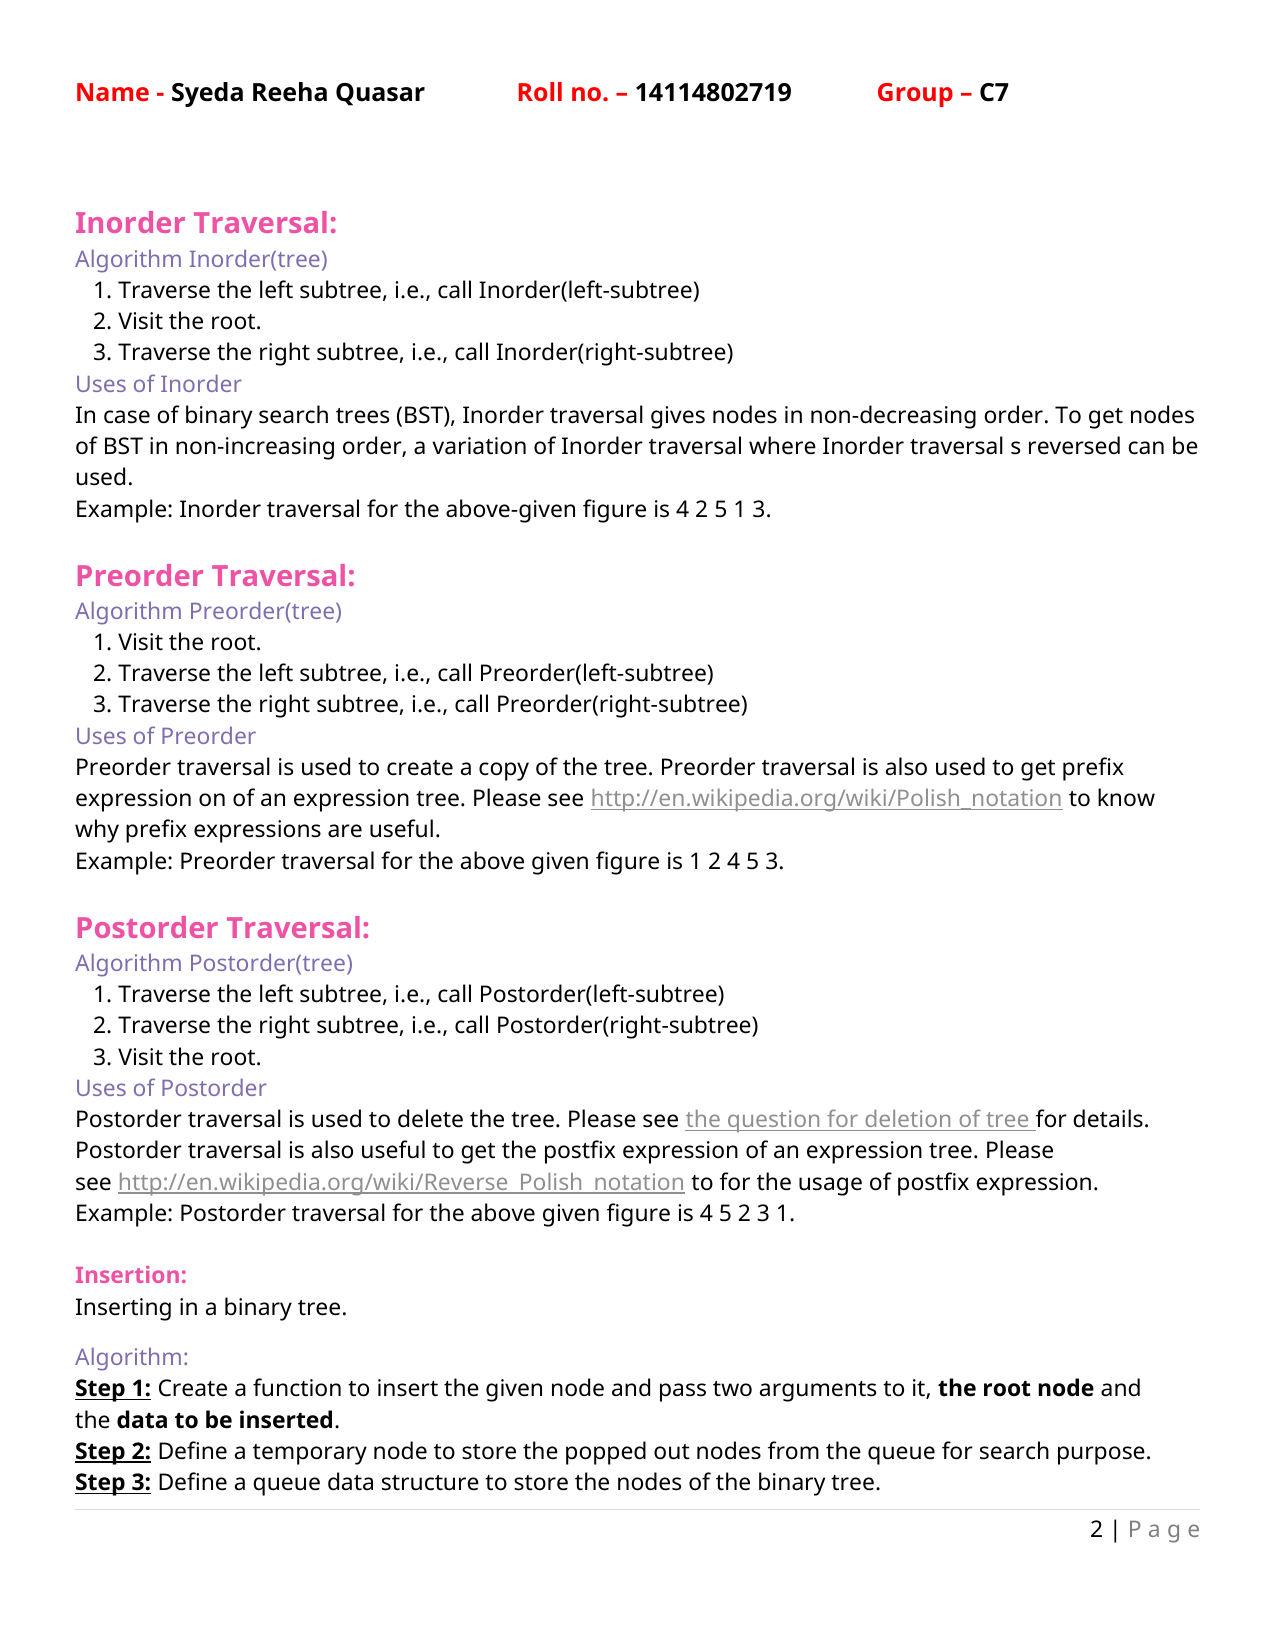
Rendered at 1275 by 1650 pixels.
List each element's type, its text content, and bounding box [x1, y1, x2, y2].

text 3. Traverse the right subtree, i.e., call Preorder(right-subtree) [75, 688, 1200, 720]
text Step 3: Define a queue data structure to store the nodes of the binary tree. [75, 1466, 1200, 1497]
text 1. Traverse the left subtree, i.e., call Postorder(left-subtree) [75, 978, 1200, 1009]
text Step 2: Define a temporary node to store the popped out nodes from the queue for search purpose. [75, 1435, 1200, 1466]
text Algorithm Preorder(tree) [75, 595, 1200, 626]
text 2. Visit the root. [75, 305, 1200, 336]
text Algorithm Postorder(tree) [75, 947, 1200, 978]
text 2. Traverse the right subtree, i.e., call Postorder(right-subtree) [75, 1009, 1200, 1041]
text Inorder Traversal: [75, 203, 1200, 242]
text Insertion: [75, 1259, 1200, 1291]
text Algorithm: [75, 1341, 1200, 1372]
text Preorder Traversal: [75, 524, 1200, 595]
text Inserting in a binary tree. [75, 1291, 1200, 1322]
text 3. Visit the root. [75, 1041, 1200, 1072]
text Uses of Inorder In case of binary search trees (BST), Inorder traversal gives nodes in non-decreasing order. To get nodes of BST in non-increasing order, a variation of Inorder traversal where Inorder traversal s reversed can be used. Example: Inorder traversal for the above-given figure is 4 2 5 1 3. [75, 367, 1200, 524]
text 1. Visit the root. [75, 626, 1200, 657]
text Uses of Postorder Postorder traversal is used to delete the tree. Please see the question for deletion of tree for details. Postorder traversal is also useful to get the postfix expression of an expression tree. Please see http://en.wikipedia.org/wiki/Reverse_Polish_notation to for the usage of postfix expression. [75, 1072, 1200, 1197]
text Uses of Preorder Preorder traversal is used to create a copy of the tree. Preorder traversal is also used to get prefix expression on of an expression tree. Please see http://en.wikipedia.org/wiki/Polish_notation to know why prefix expressions are useful. Example: Preorder traversal for the above given figure is 1 2 4 5 3. [75, 720, 1200, 876]
text Step 1: Create a function to insert the given node and pass two arguments to it, the root node and the data to be inserted. [75, 1372, 1200, 1435]
text 1. Traverse the left subtree, i.e., call Inorder(left-subtree) [75, 274, 1200, 305]
text 3. Traverse the right subtree, i.e., call Inorder(right-subtree) [75, 336, 1200, 367]
text Example: Postorder traversal for the above given figure is 4 5 2 3 1. [75, 1197, 1200, 1228]
text 2. Traverse the left subtree, i.e., call Preorder(left-subtree) [75, 657, 1200, 688]
text Algorithm Inorder(tree) [75, 242, 1200, 274]
text Postorder Traversal: [75, 876, 1200, 947]
